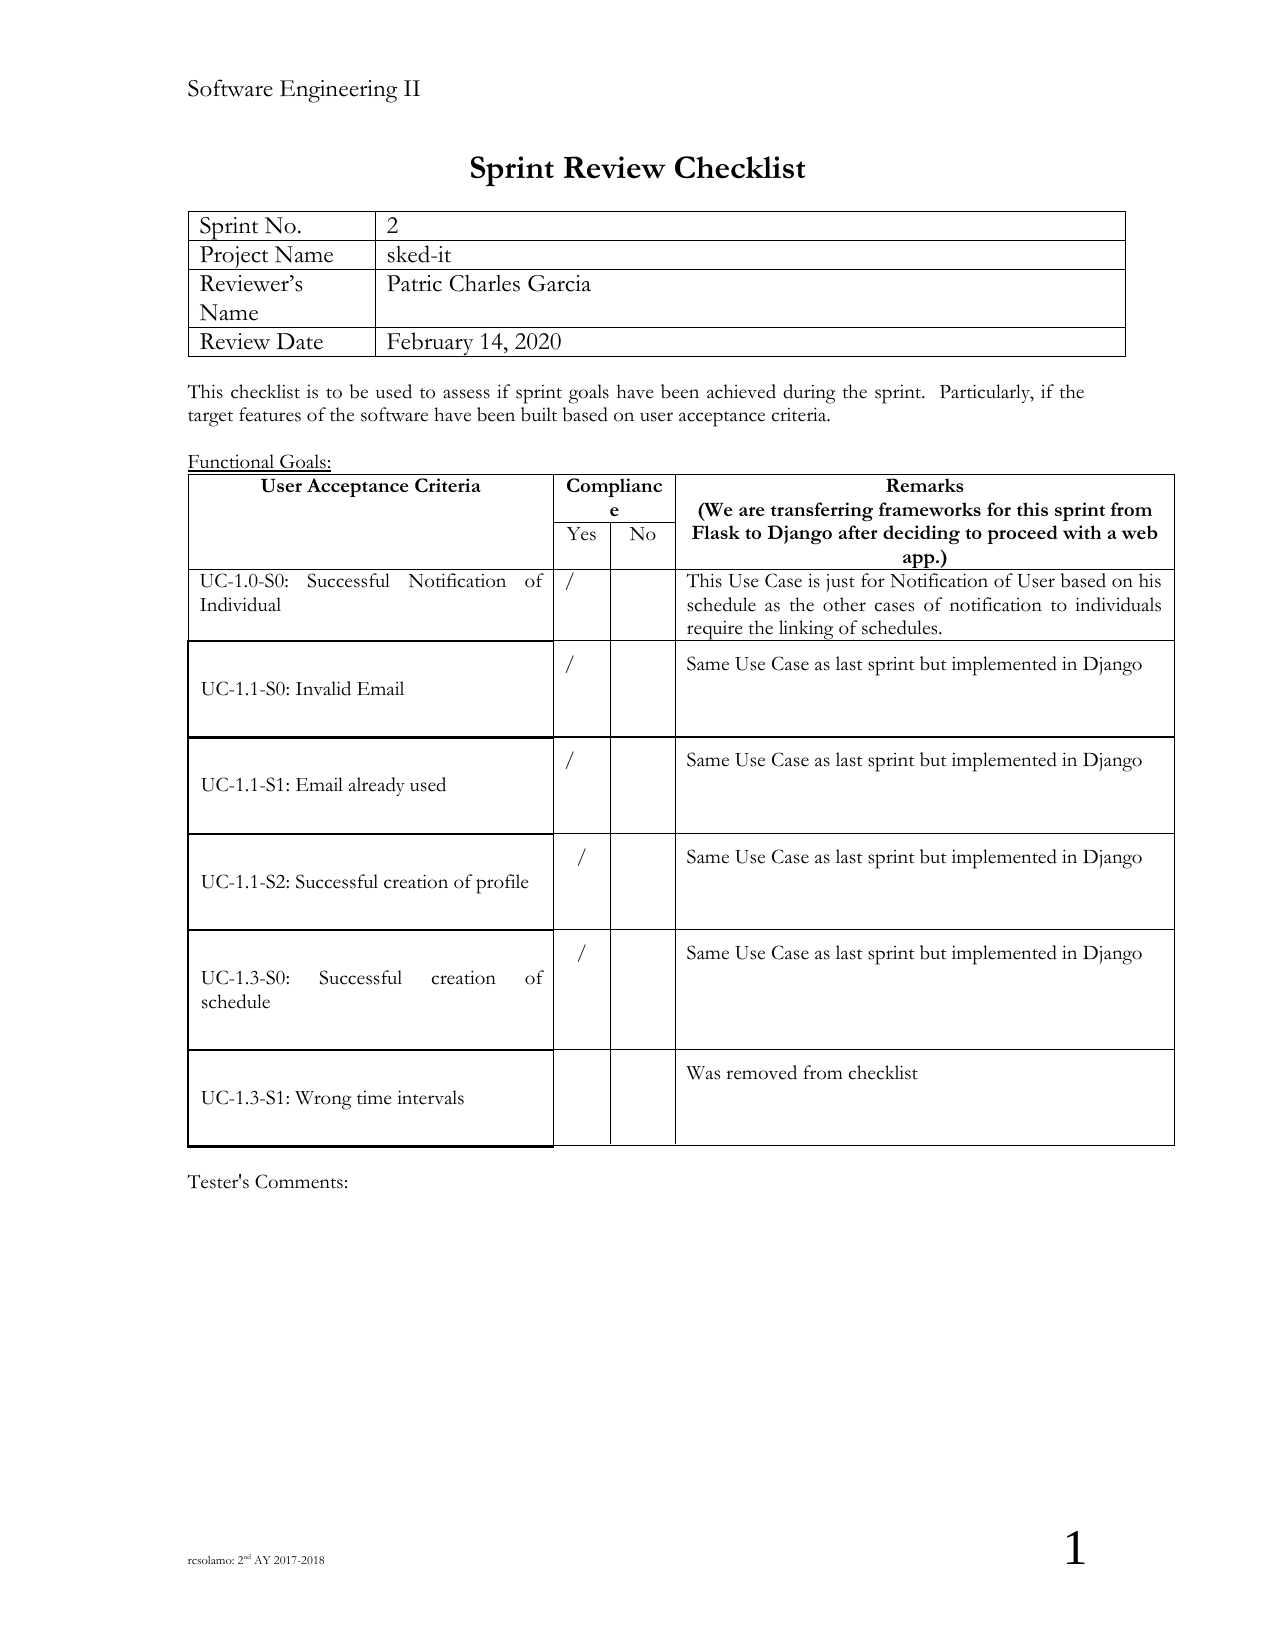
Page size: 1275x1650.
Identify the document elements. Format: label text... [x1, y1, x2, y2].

table_cell Yes [554, 523, 610, 569]
table_cell [554, 1050, 610, 1145]
table_cell [611, 738, 675, 833]
table_header 2 [376, 212, 1125, 240]
table_cell UC-1.3-S1: Wrong time intervals [189, 1051, 553, 1145]
table_cell Same Use Case as last sprint but implemented in Django [676, 641, 1174, 736]
table_header Sprint No. [189, 212, 375, 240]
table_cell / [554, 570, 610, 640]
table_cell / [554, 641, 610, 736]
table_cell Review Date [189, 328, 375, 356]
text Sprint Review Checklist [187, 150, 1087, 187]
table_cell Was removed from checklist [675, 1050, 1174, 1145]
table_cell Reviewer’s Name [189, 270, 375, 327]
text Functional Goals: [187, 451, 1087, 474]
table_cell February 14, 2020 [376, 328, 1125, 356]
table_header User Acceptance Criteria [189, 475, 553, 569]
table_cell UC-1.0-S0: Successful Notification of Individual [189, 570, 553, 640]
table_cell [611, 641, 675, 736]
table_cell Project Name [189, 241, 375, 269]
table_cell UC-1.1-S0: Invalid Email [189, 642, 553, 736]
table_header Remarks (We are transferring frameworks for this sprint from Flask to Django after deciding to proceed with a web app.) [676, 475, 1174, 569]
table_cell [611, 930, 675, 1049]
text Tester's Comments: [187, 1171, 1087, 1194]
table_cell [610, 1050, 675, 1145]
table_cell Patric Charles Garcia [376, 270, 1125, 327]
text This checklist is to be used to assess if sprint goals have been achieved during the sprint. Particularly, if the target features of the software have been built based on user acceptance criteria. [187, 380, 1087, 427]
table_cell [611, 834, 675, 929]
table_cell This Use Case is just for Notification of User based on his schedule as the other cases of notification to individuals require the linking of schedules. [676, 570, 1174, 640]
table_cell Same Use Case as last sprint but implemented in Django [676, 834, 1174, 929]
table_cell [611, 570, 675, 640]
table_cell UC-1.1-S2: Successful creation of profile [189, 835, 553, 929]
table_cell / [554, 930, 610, 1049]
table_header Compliance [554, 475, 675, 522]
table_cell / [554, 834, 610, 929]
table_cell sked-it [376, 241, 1125, 269]
table_cell / [554, 738, 610, 833]
table_cell Same Use Case as last sprint but implemented in Django [676, 930, 1174, 1049]
table_cell Same Use Case as last sprint but implemented in Django [676, 738, 1174, 833]
table_cell No [611, 523, 675, 569]
table_cell UC-1.3-S0: Successful creation of schedule [189, 931, 553, 1049]
table_cell UC-1.1-S1: Email already used [189, 739, 553, 833]
